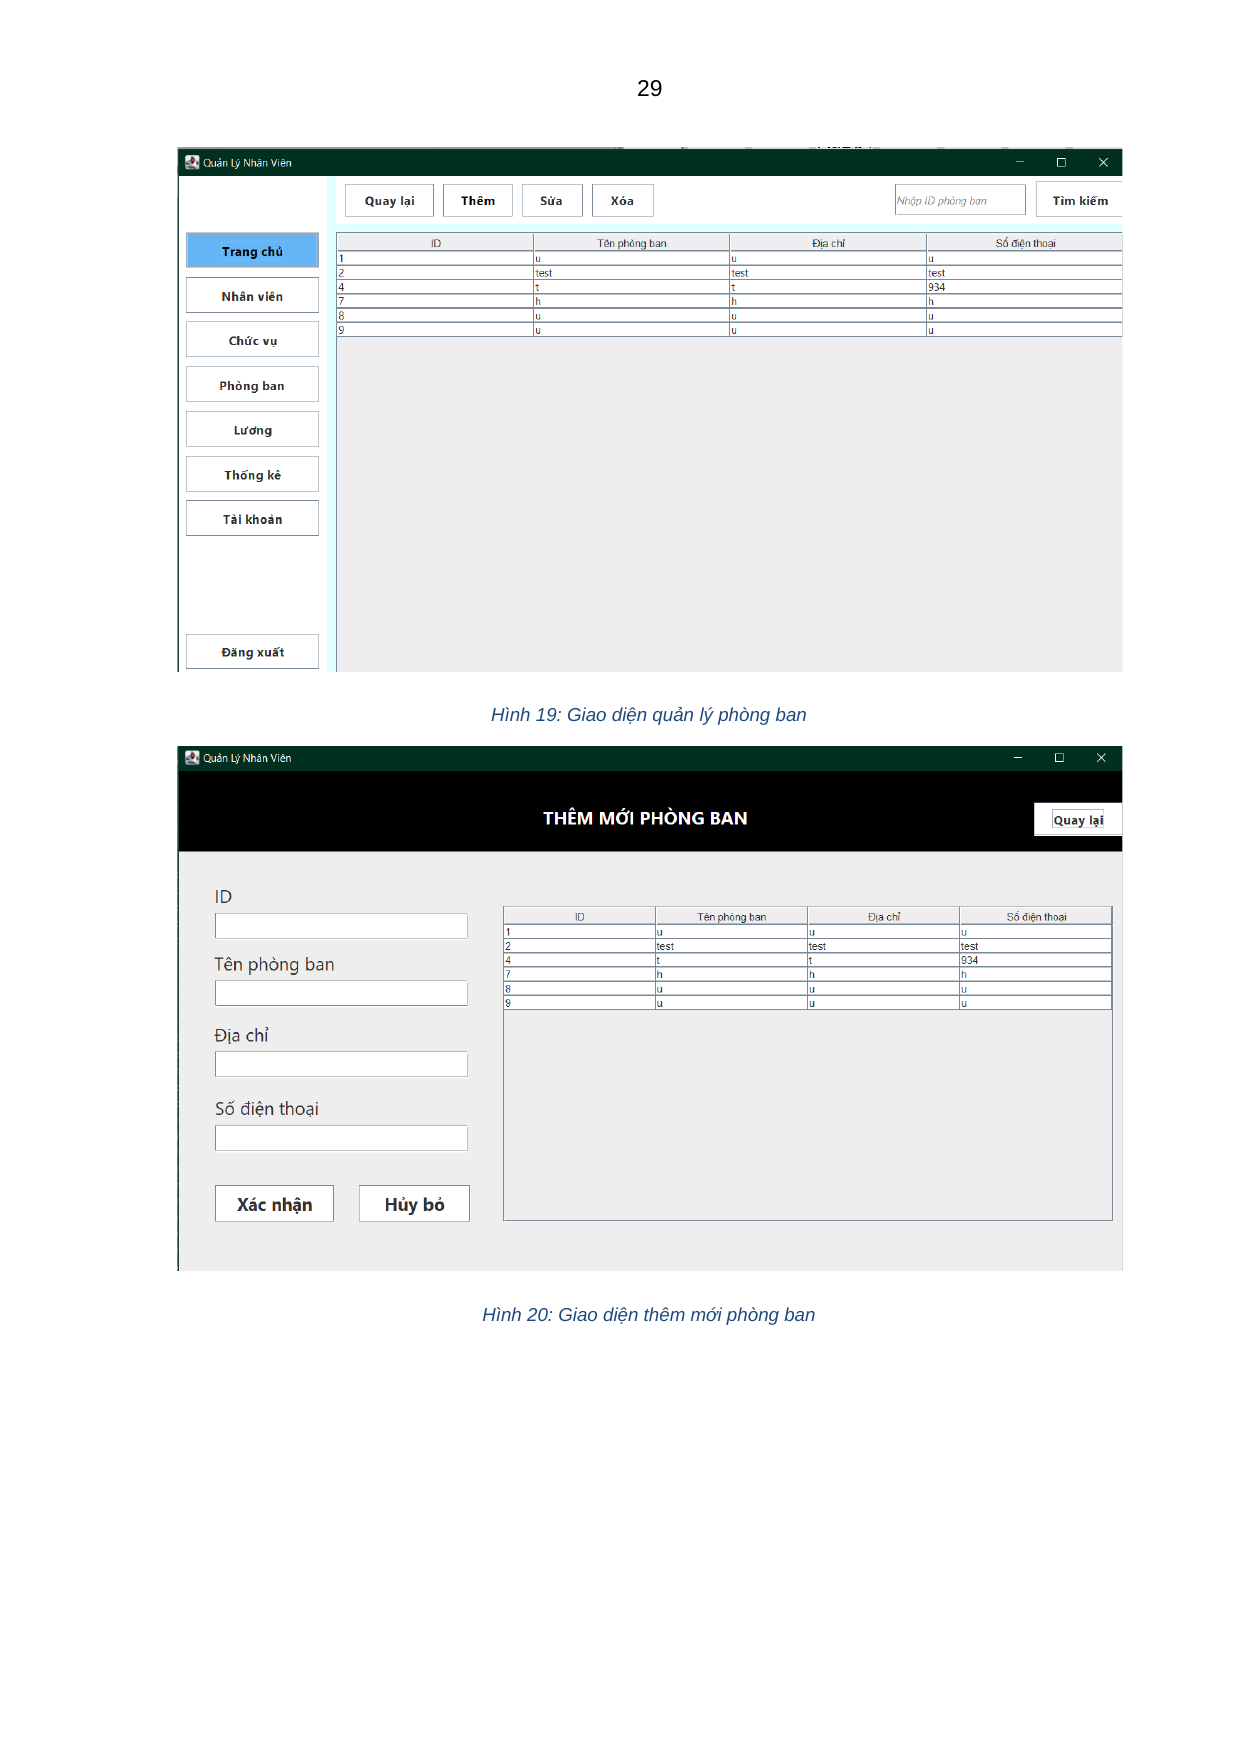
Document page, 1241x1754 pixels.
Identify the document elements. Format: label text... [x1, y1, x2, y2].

text Hình 20: Giao diện thêm mới phòng ban [177, 1304, 1122, 1325]
text Hình 19: Giao diện quản lý phòng ban [177, 704, 1122, 726]
picture [177, 746, 1123, 1271]
picture [177, 147, 1123, 672]
